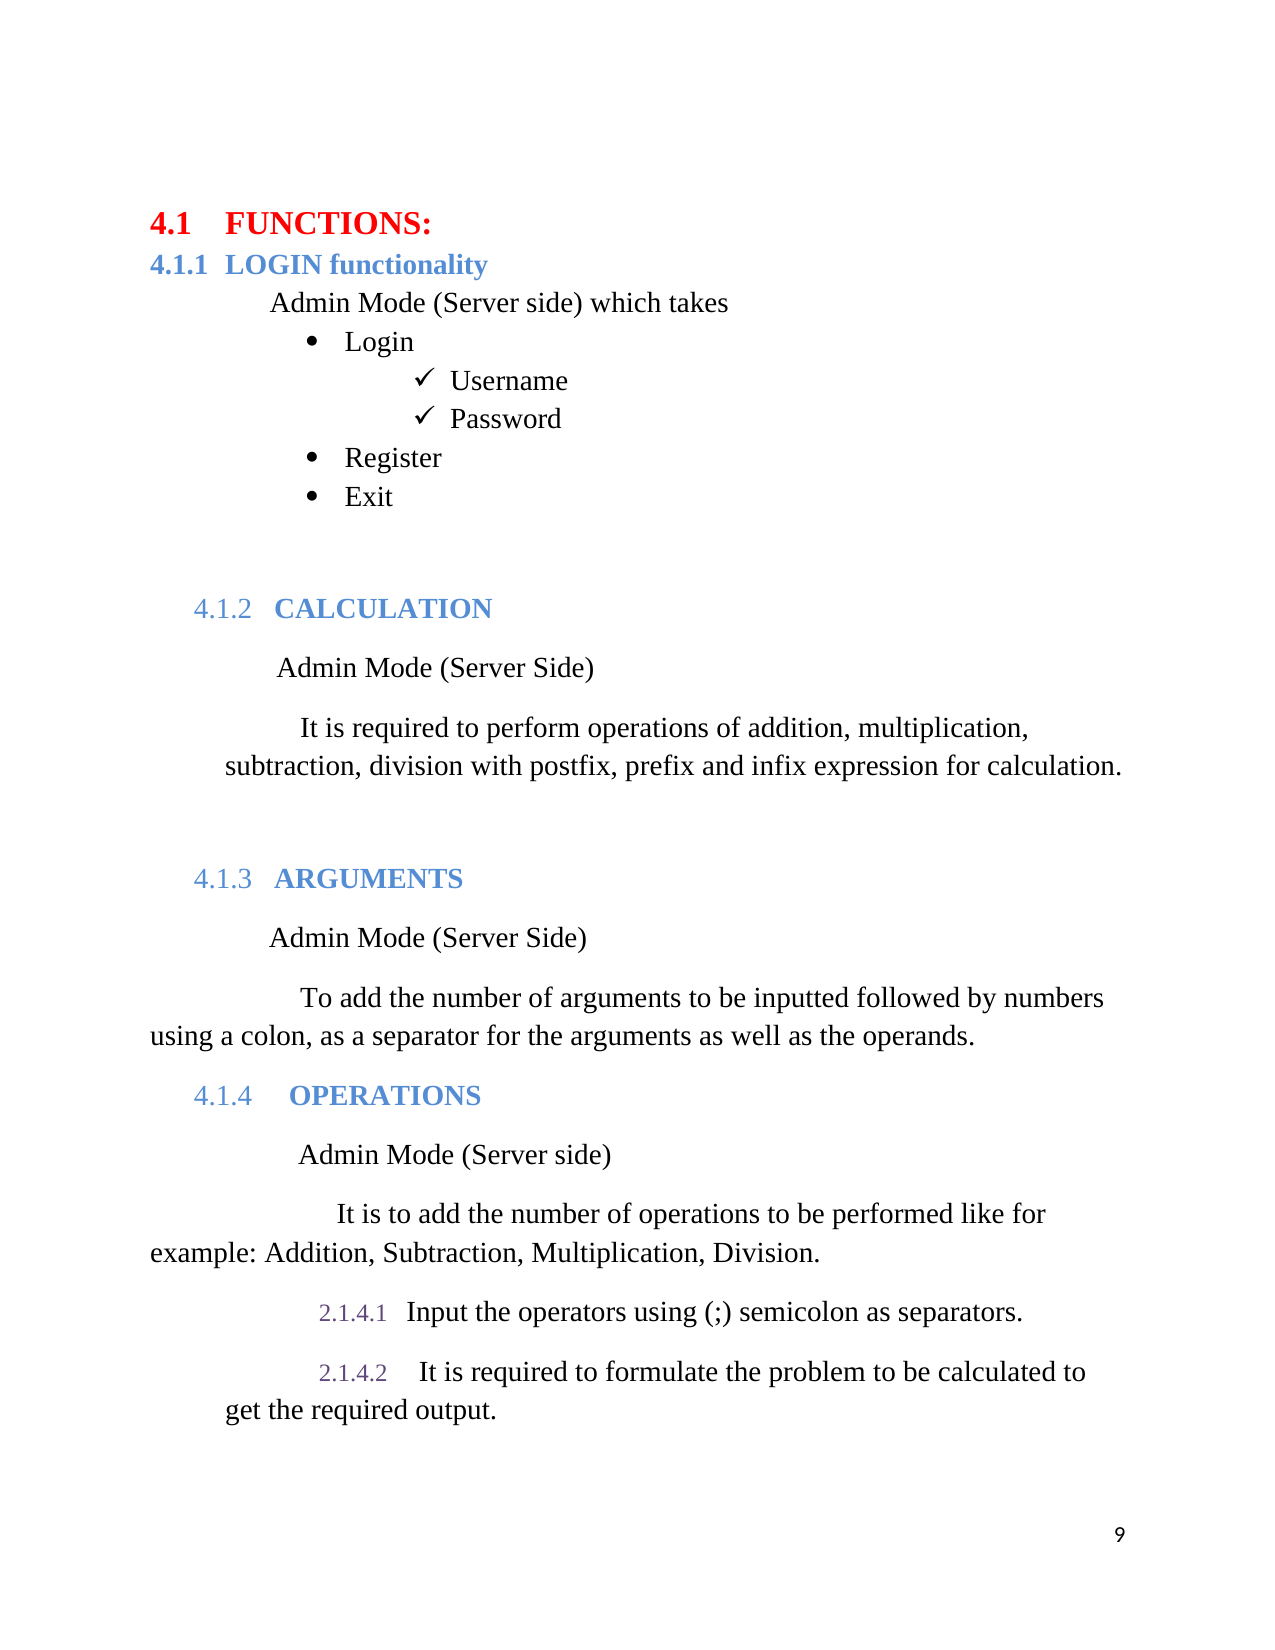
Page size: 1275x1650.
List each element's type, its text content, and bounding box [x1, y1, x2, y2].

text Admin Mode (Server Side) [150, 920, 1125, 954]
list Exit [307, 479, 1125, 512]
list Login [307, 324, 1125, 358]
text To add the number of arguments to be inputted followed by numbers using a colon, as a separator for the arguments as well as the operands. [150, 980, 1125, 1052]
text 4.1.2 CALCULATION [150, 591, 1125, 625]
text Admin Mode (Server Side) [150, 651, 1125, 684]
text It is required to perform operations of addition, multiplication, subtraction, division with postfix, prefix and infix expression for calculation. [225, 710, 1125, 782]
list Password [412, 401, 1125, 435]
list Username [412, 363, 1125, 396]
text It is to add the number of operations to be performed like for example: Addition, Subtraction, Multiplication, Division. [150, 1196, 1125, 1268]
list Admin Mode (Server side) which takes [269, 286, 1125, 319]
text Admin Mode (Server side) [150, 1137, 1125, 1171]
text 2.1.4.2 It is required to formulate the problem to be calculated to get the required output. [225, 1354, 1125, 1426]
text 2.1.4.1 Input the operators using (;) semicolon as separators. [150, 1294, 1125, 1328]
text 4.1.4 OPERATIONS [150, 1078, 1125, 1111]
list LOGIN functionality [150, 247, 1125, 281]
text 4.1.3 ARGUMENTS [150, 861, 1125, 894]
list Register [307, 440, 1125, 474]
list FUNCTIONS: [150, 203, 1125, 241]
